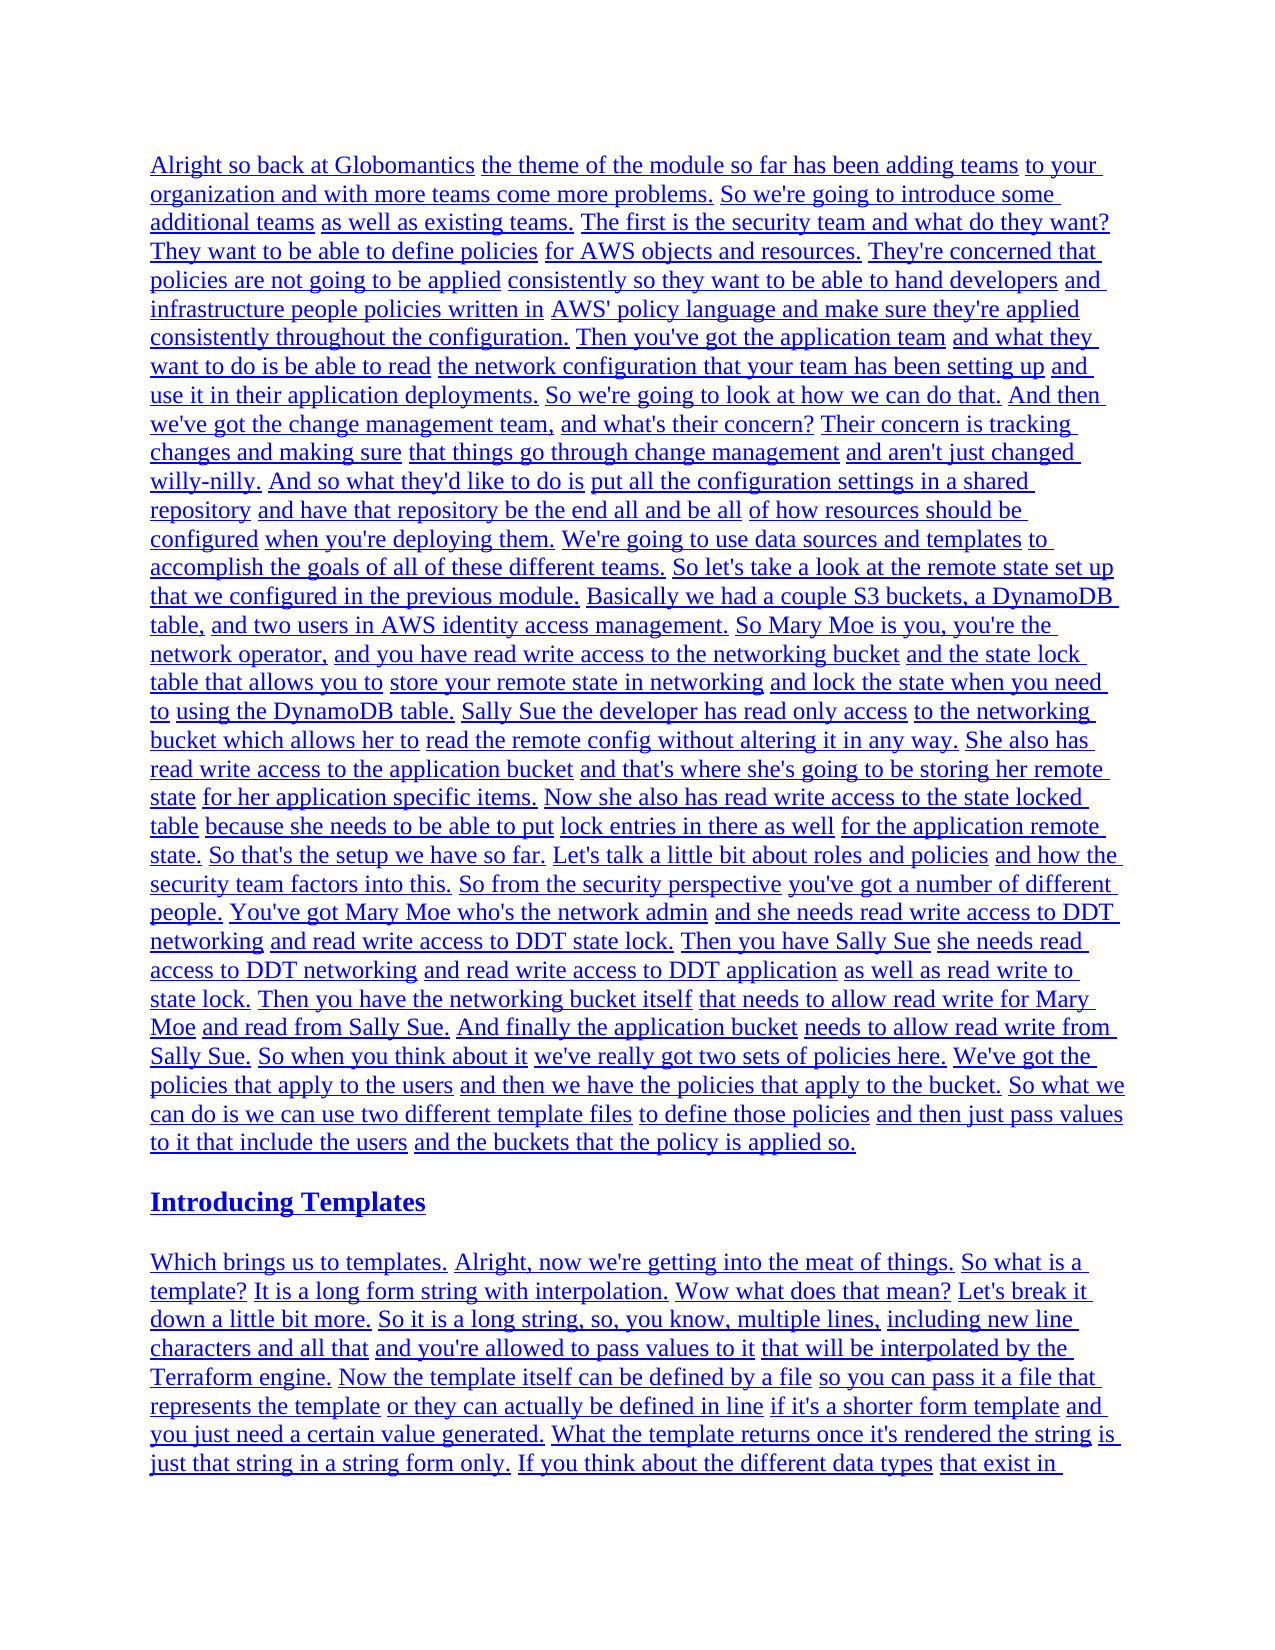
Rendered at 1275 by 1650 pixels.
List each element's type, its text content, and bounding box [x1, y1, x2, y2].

text Alright so back at Globomantics the theme of the module so far has been adding teams to your organization and with more teams come more problems. So we're going to introduce some additional teams as well as existing teams. The first is the security team and what do they want? They want to be able to define policies for AWS objects and resources. They're concerned that policies are not going to be applied consistently so they want to be able to hand developers and infrastructure people policies written in AWS' policy language and make sure they're applied consistently throughout the configuration. Then you've got the application team and what they want to do is be able to read the network configuration that your team has been setting up and use it in their application deployments. So we're going to look at how we can do that. And then we've got the change management team, and what's their concern? Their concern is tracking changes and making sure that things go through change management and aren't just changed willy-nilly. And so what they'd like to do is put all the configuration settings in a shared repository and have that repository be the end all and be all of how resources should be configured when you're deploying them. We're going to use data sources and templates to accomplish the goals of all of these different teams. So let's take a look at the remote state set up that we configured in the previous module. Basically we had a couple S3 buckets, a DynamoDB table, and two users in AWS identity access management. So Mary Moe is you, you're the network operator, and you have read write access to the networking bucket and the state lock table that allows you to store your remote state in networking and lock the state when you need to using the DynamoDB table. Sally Sue the developer has read only access to the networking bucket which allows her to read the remote config without altering it in any way. She also has read write access to the application bucket and that's where she's going to be storing her remote state for her application specific items. Now she also has read write access to the state locked table because she needs to be able to put lock entries in there as well for the application remote state. So that's the setup we have so far. Let's talk a little bit about roles and policies and how the security team factors into this. So from the security perspective you've got a number of different people. You've got Mary Moe who's the network admin and she needs read write access to DDT networking and read write access to DDT state lock. Then you have Sally Sue she needs read access to DDT networking and read write access to DDT application as well as read write to state lock. Then you have the networking bucket itself that needs to allow read write for Mary Moe and read from Sally Sue. And finally the application bucket needs to allow read write from Sally Sue. So when you think about it we've really got two sets of policies here. We've got the policies that apply to the users and then we have the policies that apply to the bucket. So what we can do is we can use two different template files to define those policies and then just pass values to it that include the users and the buckets that the policy is applied so. [150, 150, 1125, 1156]
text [150, 1247, 1125, 1477]
text Introducing Templates [150, 1185, 1125, 1218]
